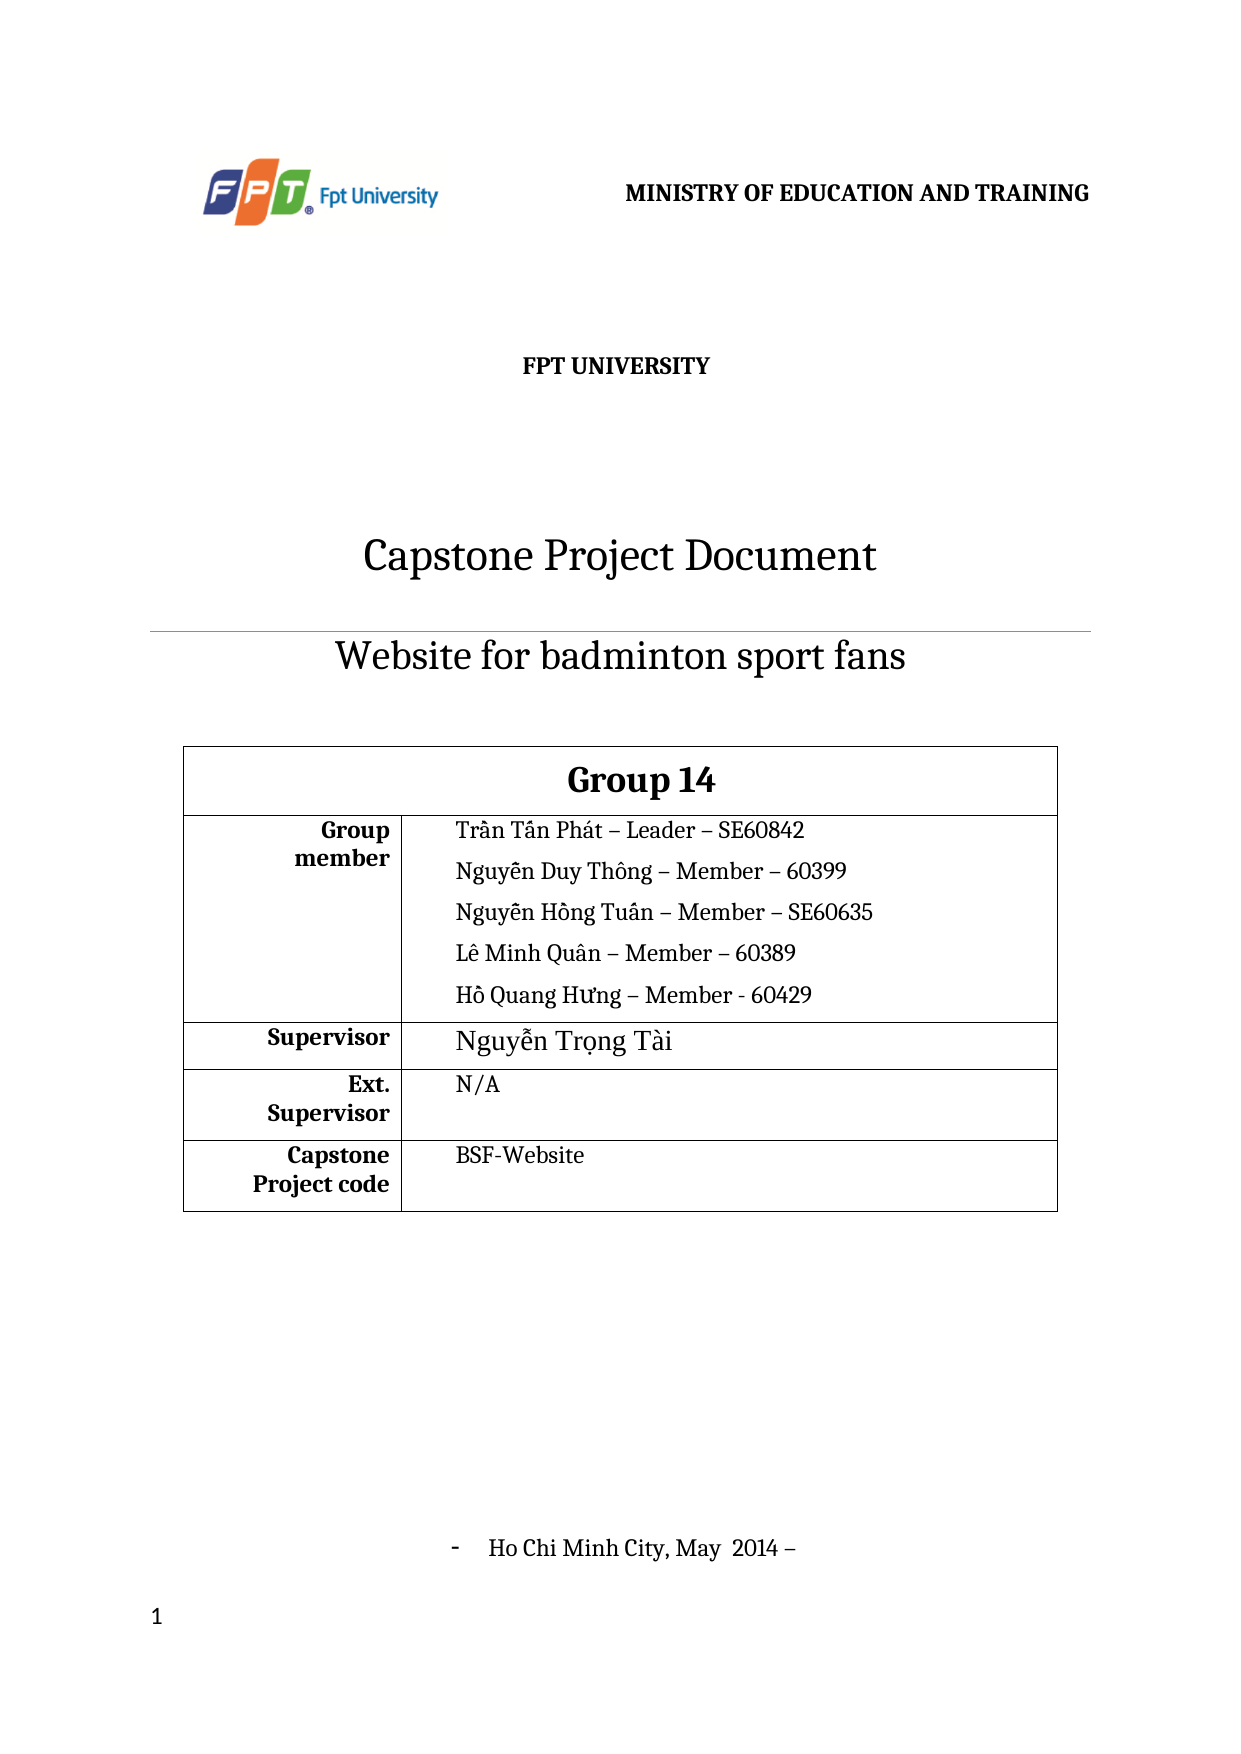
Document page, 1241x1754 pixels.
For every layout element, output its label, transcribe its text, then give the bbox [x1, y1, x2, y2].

table_cell [150, 709, 1091, 1212]
picture [194, 150, 448, 235]
table_cell Ho Chi Minh City, May 2014 – [150, 1212, 1091, 1564]
table_header [150, 150, 1091, 481]
table_cell Website for badminton sport fans [150, 632, 1091, 708]
table_cell Capstone Project Document [150, 481, 1091, 631]
